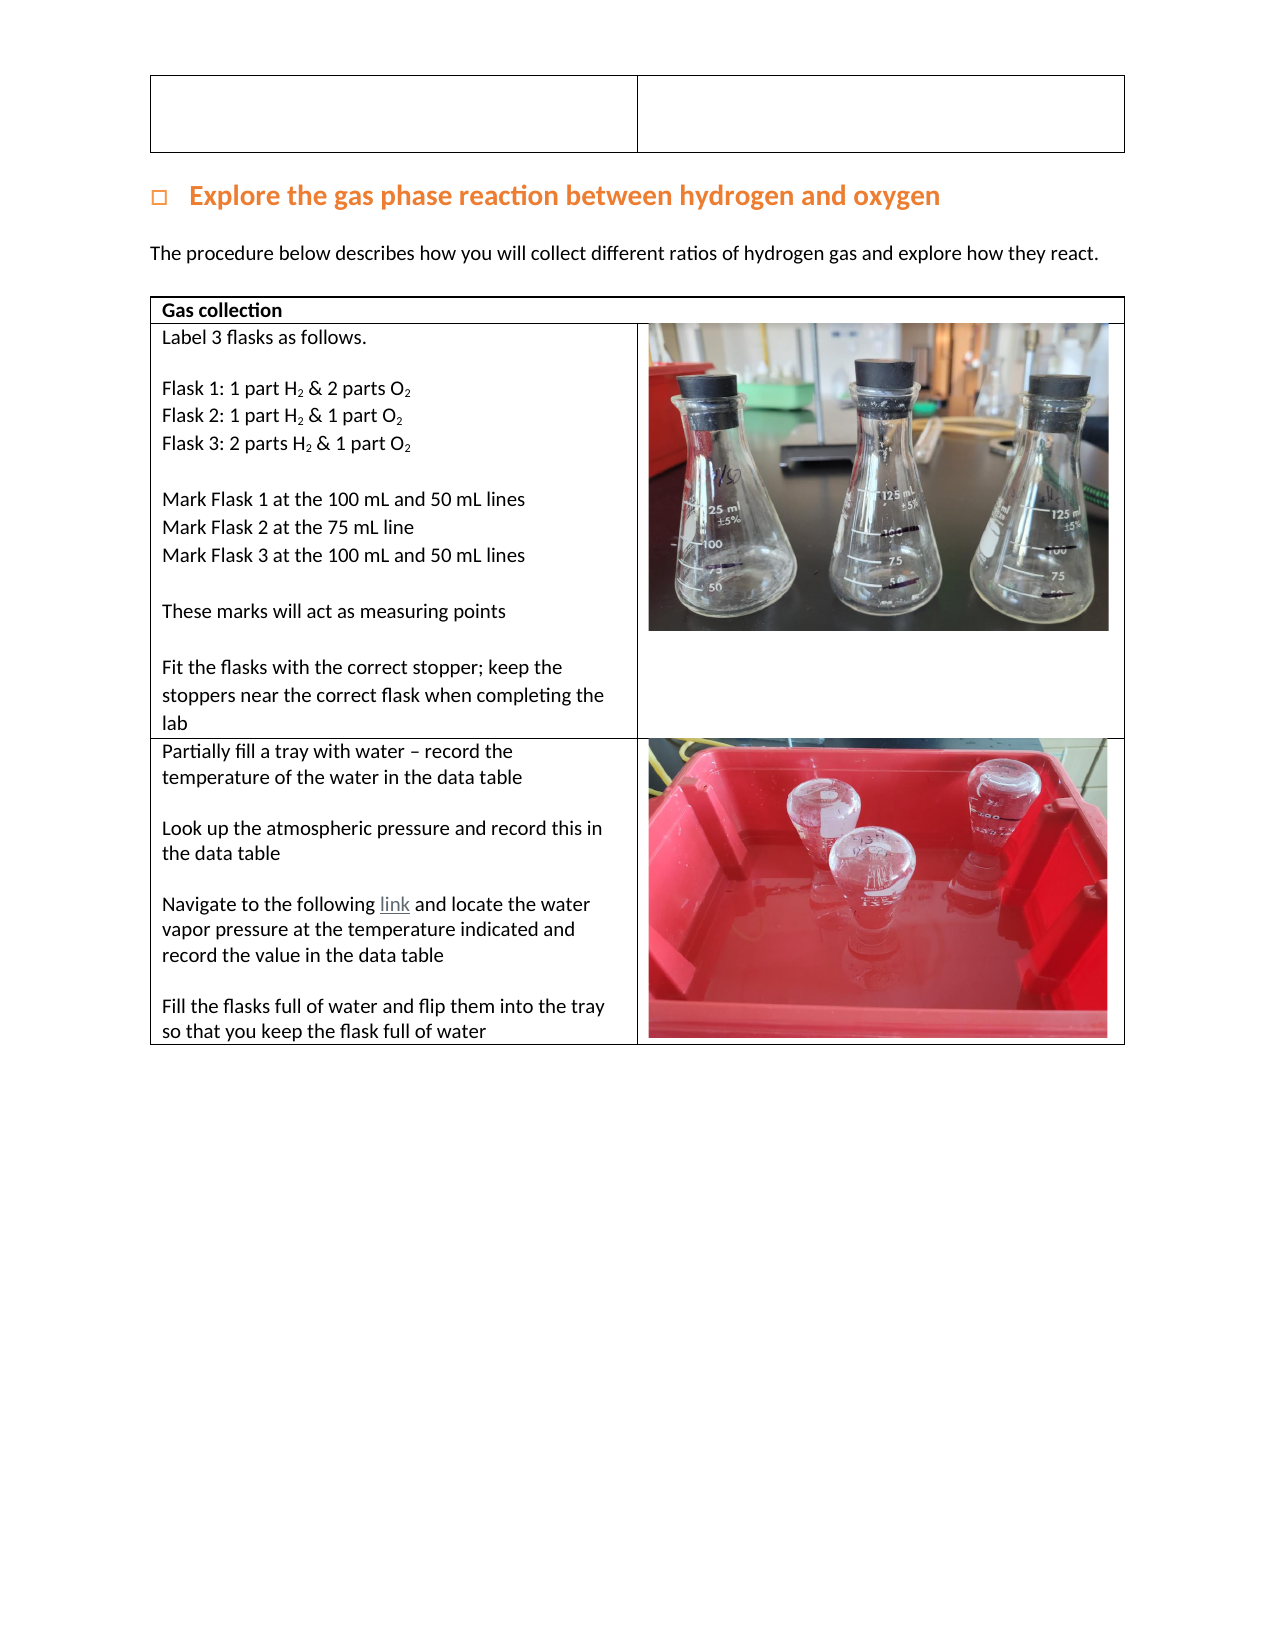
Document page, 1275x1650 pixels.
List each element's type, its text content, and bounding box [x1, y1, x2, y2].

picture [648, 323, 1109, 631]
picture [648, 738, 1108, 1038]
table_cell [638, 739, 1124, 1044]
table_cell [151, 76, 637, 152]
table_cell [638, 76, 1124, 152]
table_cell Partially fill a tray with water – record the temperature of the water in the data table Look up the atmospheric pressure and record this in the data table Navigate to the following link and locate the water vapor pressure at the temperature indicated and record the value in the data table Fill the flasks full of water and flip them into the tray so that you keep the flask full of water [151, 739, 637, 1044]
table_cell [638, 324, 1124, 738]
table_header Gas collection [151, 298, 1124, 323]
text The procedure below describes how you will collect different ratios of hydrogen gas and explore how they react. [150, 241, 1125, 266]
table_cell Label 3 flasks as follows. Flask 1: 1 part H2 & 2 parts O2 Flask 2: 1 part H2 & 1 part O2 Flask 3: 2 parts H2 & 1 part O2 Mark Flask 1 at the 100 mL and 50 mL lines Mark Flask 2 at the 75 mL line Mark Flask 3 at the 100 mL and 50 mL lines These marks will act as measuring points Fit the flasks with the correct stopper; keep the stoppers near the correct flask when completing the lab [151, 324, 637, 738]
list Explore the gas phase reaction between hydrogen and oxygen [150, 177, 1125, 213]
